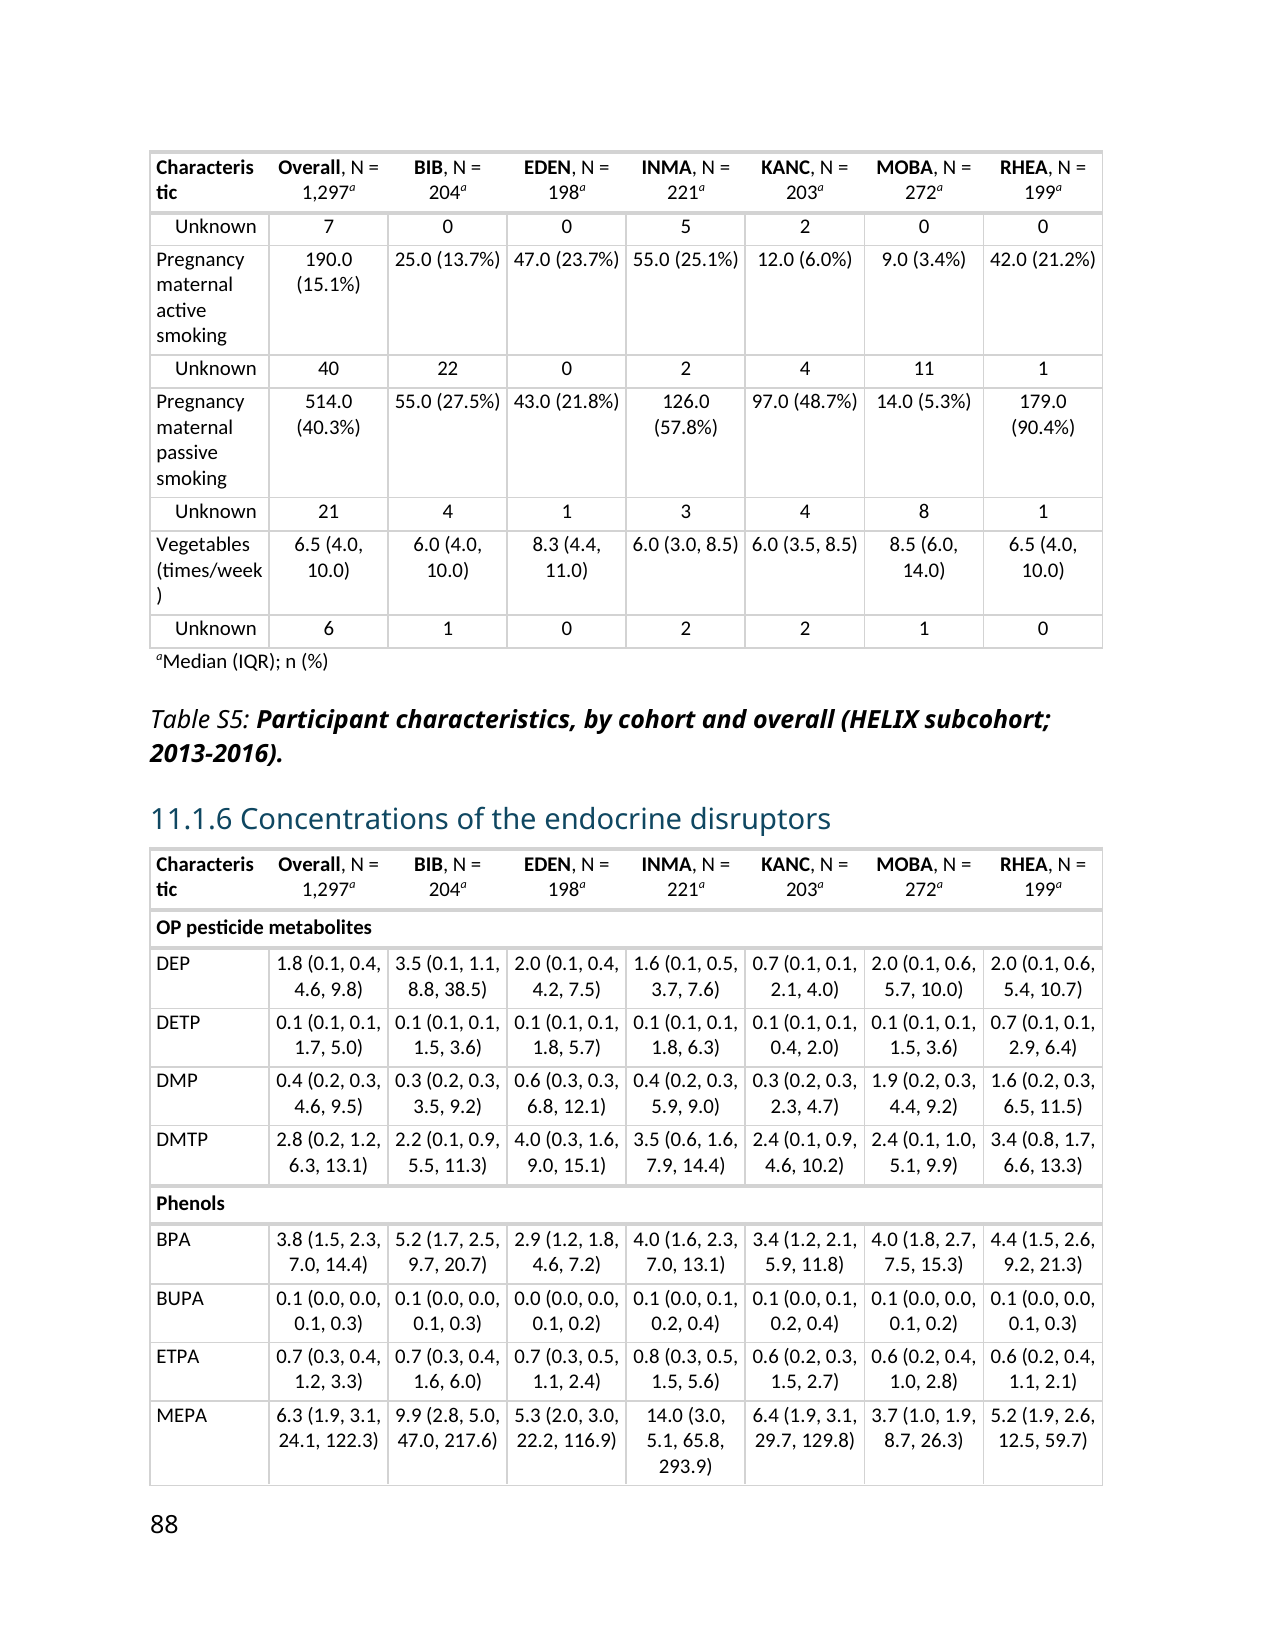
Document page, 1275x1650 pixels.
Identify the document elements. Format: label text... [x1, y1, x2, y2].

table_header Table S6: Participants non-persistent endocrine disrupting chemicals (EDCs) concentrations, by cohort and overall (HELIX subcohort; 2013-2016). [151, 912, 1102, 946]
table_header Table S5: Participant characteristics, by cohort and overall (HELIX subcohort; 2013-2016). [139, 150, 1114, 782]
table_header Table S6: Participants non-persistent endocrine disrupting chemicals (EDCs) concentrations, by cohort and overall (HELIX subcohort; 2013-2016). [151, 1188, 1102, 1222]
subtitle 11.1.6 Concentrations of the endocrine disruptors [150, 798, 1125, 838]
table_header Table S6: Participants non-persistent endocrine disrupting chemicals (EDCs) concentrations, by cohort and overall (HELIX subcohort; 2013-2016). [151, 851, 1102, 908]
table_header Table S6: Participants non-persistent endocrine disrupting chemicals (EDCs) concentrations, by cohort and overall (HELIX subcohort; 2013-2016). [151, 1402, 1102, 1485]
